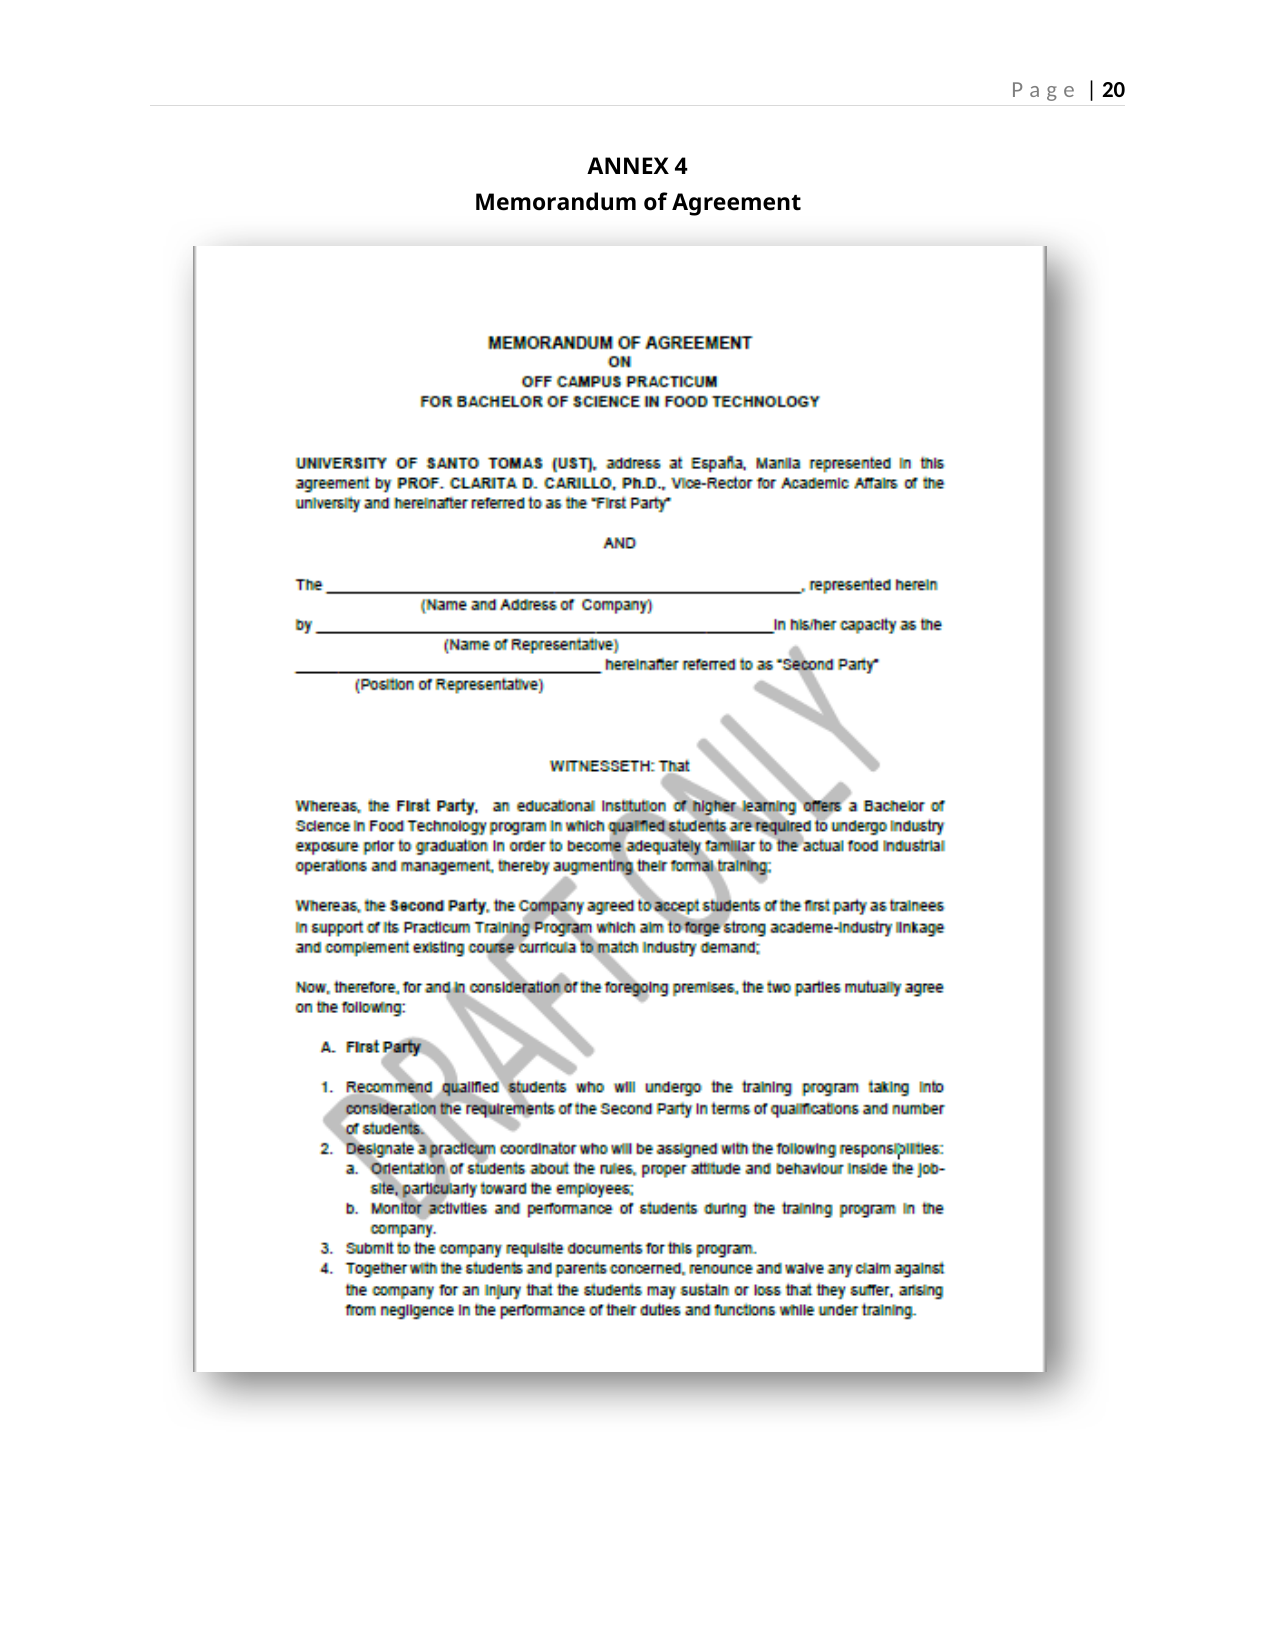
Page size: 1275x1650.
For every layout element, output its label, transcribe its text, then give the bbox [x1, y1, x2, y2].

text ANNEX 4 [150, 150, 1125, 181]
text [150, 186, 1125, 1431]
picture [193, 246, 1047, 1372]
